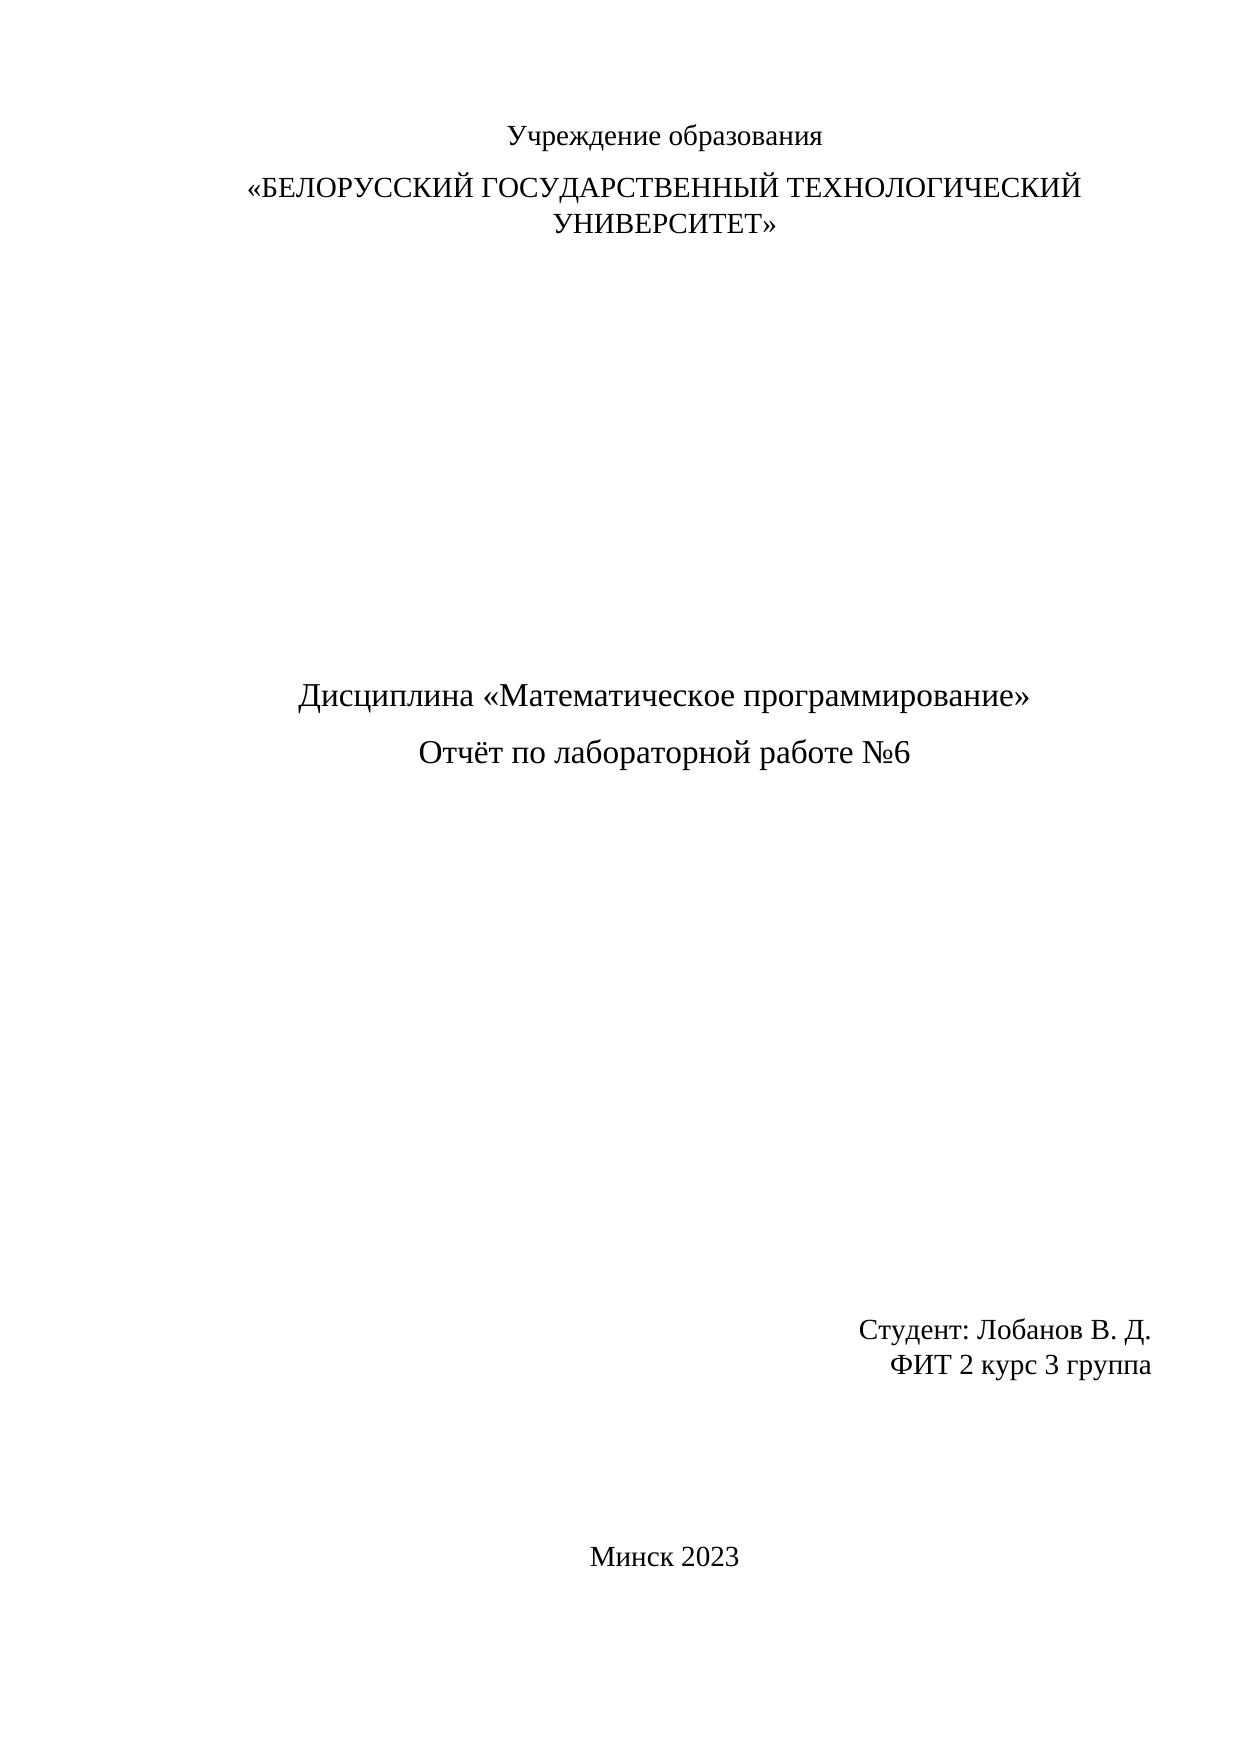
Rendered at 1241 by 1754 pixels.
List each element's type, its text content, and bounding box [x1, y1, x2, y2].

text «БЕЛОРУССКИЙ ГОСУДАРСТВЕННЫЙ ТЕХНОЛОГИЧЕСКИЙ УНИВЕРСИТЕТ» [177, 170, 1152, 239]
text Студент: Лобанов В. Д. [177, 1312, 1152, 1346]
text Отчёт по лабораторной работе №6 [177, 733, 1152, 771]
text Минск 2023 [177, 1539, 1152, 1573]
text ФИТ 2 курс 3 группа [177, 1347, 1152, 1381]
text Учреждение образования [177, 118, 1152, 152]
text Дисциплина «Математическое программирование» [177, 676, 1152, 714]
